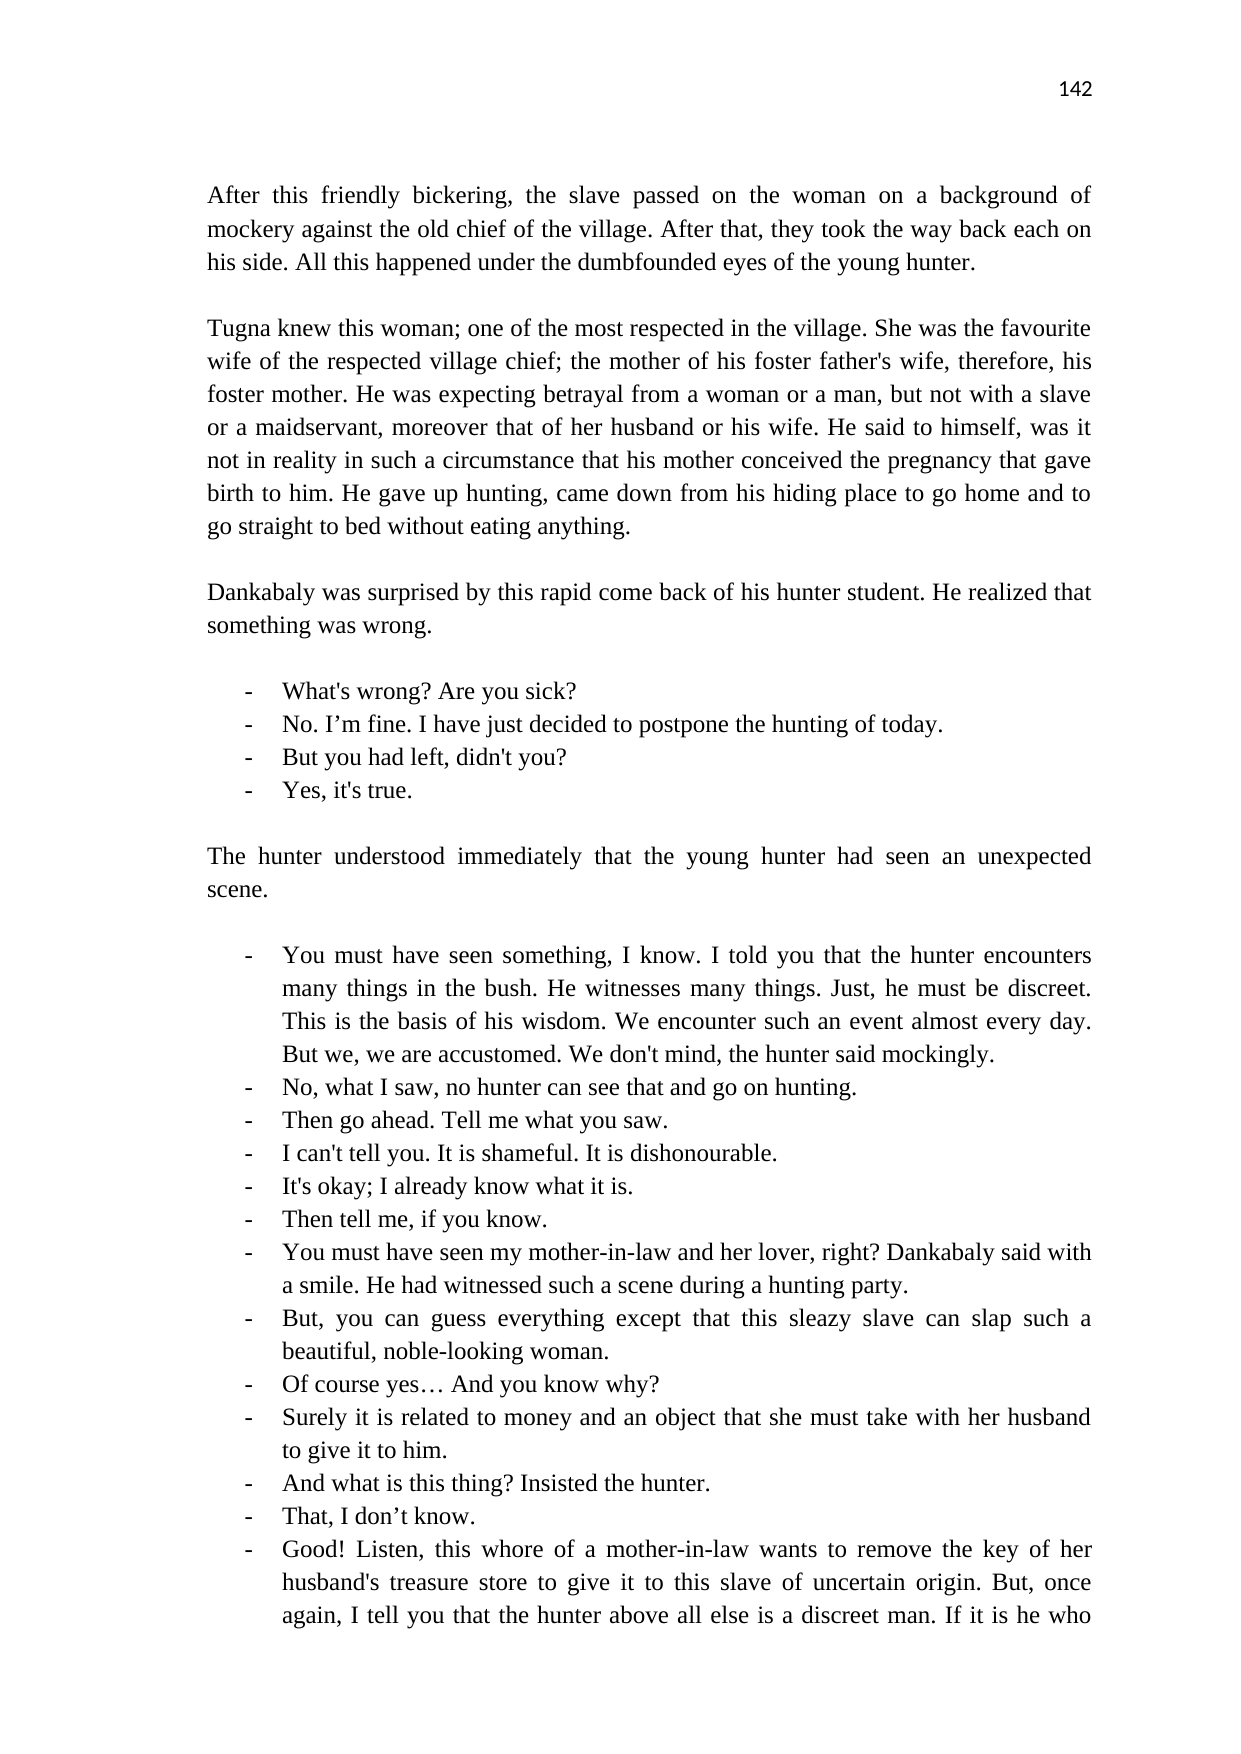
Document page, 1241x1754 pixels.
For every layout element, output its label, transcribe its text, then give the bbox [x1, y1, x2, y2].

list That, I don’t know. [244, 1501, 1093, 1530]
list You must have seen something, I know. I told you that the hunter encounters many things in the bush. He witnesses many things. Just, he must be discreet. This is the basis of his wisdom. We encounter such an event almost every day. But we, we are accustomed. We don't mind, the hunter said mockingly. [244, 940, 1093, 1068]
list Then tell me, if you know. [244, 1204, 1093, 1233]
list Surely it is related to money and an object that she must take with her husband to give it to him. [244, 1402, 1093, 1464]
list Of course yes… And you know why? [244, 1369, 1093, 1398]
list I can't tell you. It is shameful. It is dishonourable. [244, 1138, 1093, 1167]
list No, what I saw, no hunter can see that and go on hunting. [244, 1072, 1093, 1101]
list You must have seen my mother-in-law and her lover, right? Dankabaly said with a smile. He had witnessed such a scene during a hunting party. [244, 1237, 1093, 1299]
list What's wrong? Are you sick? [244, 676, 1093, 705]
text Tugna knew this woman; one of the most respected in the village. She was the favourite wife of the respected village chief; the mother of his foster father's wife, therefore, his foster mother. He was expecting betrayal from a woman or a man, but not with a slave or a maidservant, moreover that of her husband or his wife. He said to himself, was it not in reality in such a circumstance that his mother conceived the pregnancy that gave birth to him. He gave up hunting, came down from his hiding place to go home and to go straight to bed without eating anything. [207, 313, 1093, 539]
list Yes, it's true. [244, 775, 1093, 804]
text The hunter understood immediately that the young hunter had seen an unexpected scene. [207, 841, 1093, 903]
list It's okay; I already know what it is. [244, 1171, 1093, 1200]
list Then go ahead. Tell me what you saw. [244, 1105, 1093, 1134]
text After this friendly bickering, the slave passed on the woman on a background of mockery against the old chief of the village. After that, they took the way back each on his side. All this happened under the dumbfounded eyes of the young hunter. [207, 181, 1093, 275]
list And what is this thing? Insisted the hunter. [244, 1468, 1093, 1497]
list But you had left, didn't you? [244, 742, 1093, 771]
list But, you can guess everything except that this sleazy slave can slap such a beautiful, noble-looking woman. [244, 1303, 1093, 1365]
list No. I’m fine. I have just decided to postpone the hunting of today. [244, 709, 1093, 738]
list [244, 1534, 1093, 1629]
text Dankabaly was surprised by this rapid come back of his hunter student. He realized that something was wrong. [207, 577, 1093, 639]
